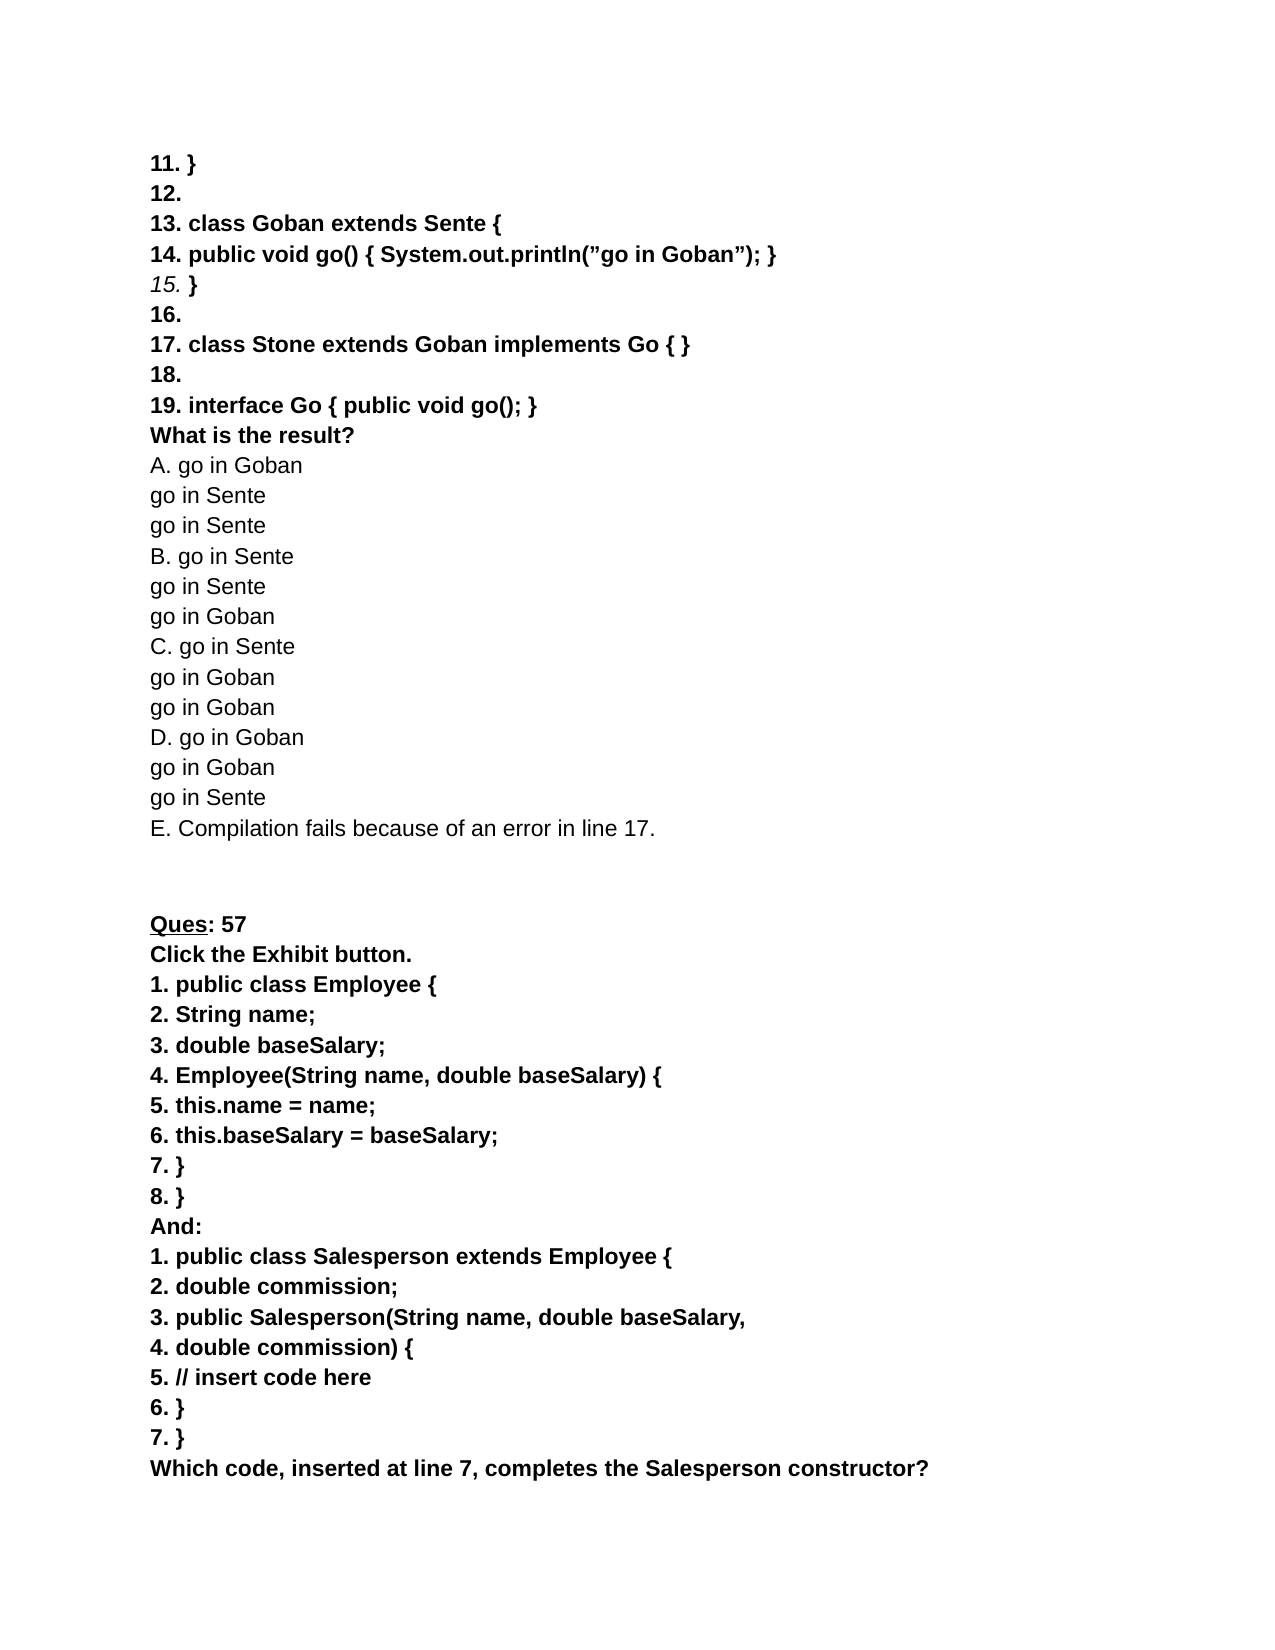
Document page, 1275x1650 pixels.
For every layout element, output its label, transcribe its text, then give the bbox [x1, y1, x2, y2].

text go in Sente [150, 482, 1125, 509]
text 16. [150, 301, 1125, 327]
text 4. Employee(String name, double baseSalary) { [150, 1062, 1125, 1088]
text 11. } [150, 150, 1125, 176]
text 5. // insert code here [150, 1364, 1125, 1390]
text D. go in Goban [150, 724, 1125, 750]
text go in Goban [150, 663, 1125, 690]
text 4. double commission) { [150, 1334, 1125, 1360]
text 6. } [150, 1394, 1125, 1421]
text 3. double baseSalary; [150, 1032, 1125, 1058]
text C. go in Sente [150, 633, 1125, 660]
text 5. this.name = name; [150, 1092, 1125, 1118]
text 3. public Salesperson(String name, double baseSalary, [150, 1303, 1125, 1330]
text A. go in Goban [150, 452, 1125, 478]
text go in Goban [150, 603, 1125, 629]
text go in Goban [150, 754, 1125, 781]
text 13. class Goban extends Sente { [150, 210, 1125, 237]
text 18. [150, 361, 1125, 388]
text What is the result? [150, 422, 1125, 448]
text Which code, inserted at line 7, completes the Salesperson constructor? [150, 1454, 1125, 1481]
text 14. public void go() { System.out.println(”go in Goban”); } [150, 241, 1125, 267]
text 7. } [150, 1424, 1125, 1451]
text 12. [150, 180, 1125, 207]
text E. Compilation fails because of an error in line 17. [150, 814, 1125, 841]
text go in Sente [150, 573, 1125, 599]
text 15. } [150, 271, 1125, 297]
text 1. public class Employee { [150, 971, 1125, 998]
text go in Sente [150, 784, 1125, 811]
text B. go in Sente [150, 543, 1125, 569]
text 8. } [150, 1183, 1125, 1209]
text Ques: 57 [150, 911, 1125, 937]
text go in Sente [150, 512, 1125, 539]
text 2. String name; [150, 1001, 1125, 1028]
text Click the Exhibit button. [150, 941, 1125, 967]
text And: [150, 1213, 1125, 1239]
text 2. double commission; [150, 1273, 1125, 1300]
text 7. } [150, 1152, 1125, 1179]
text 19. interface Go { public void go(); } [150, 392, 1125, 418]
text go in Goban [150, 694, 1125, 720]
text 17. class Stone extends Goban implements Go { } [150, 331, 1125, 358]
text 1. public class Salesperson extends Employee { [150, 1243, 1125, 1269]
text 6. this.baseSalary = baseSalary; [150, 1122, 1125, 1149]
